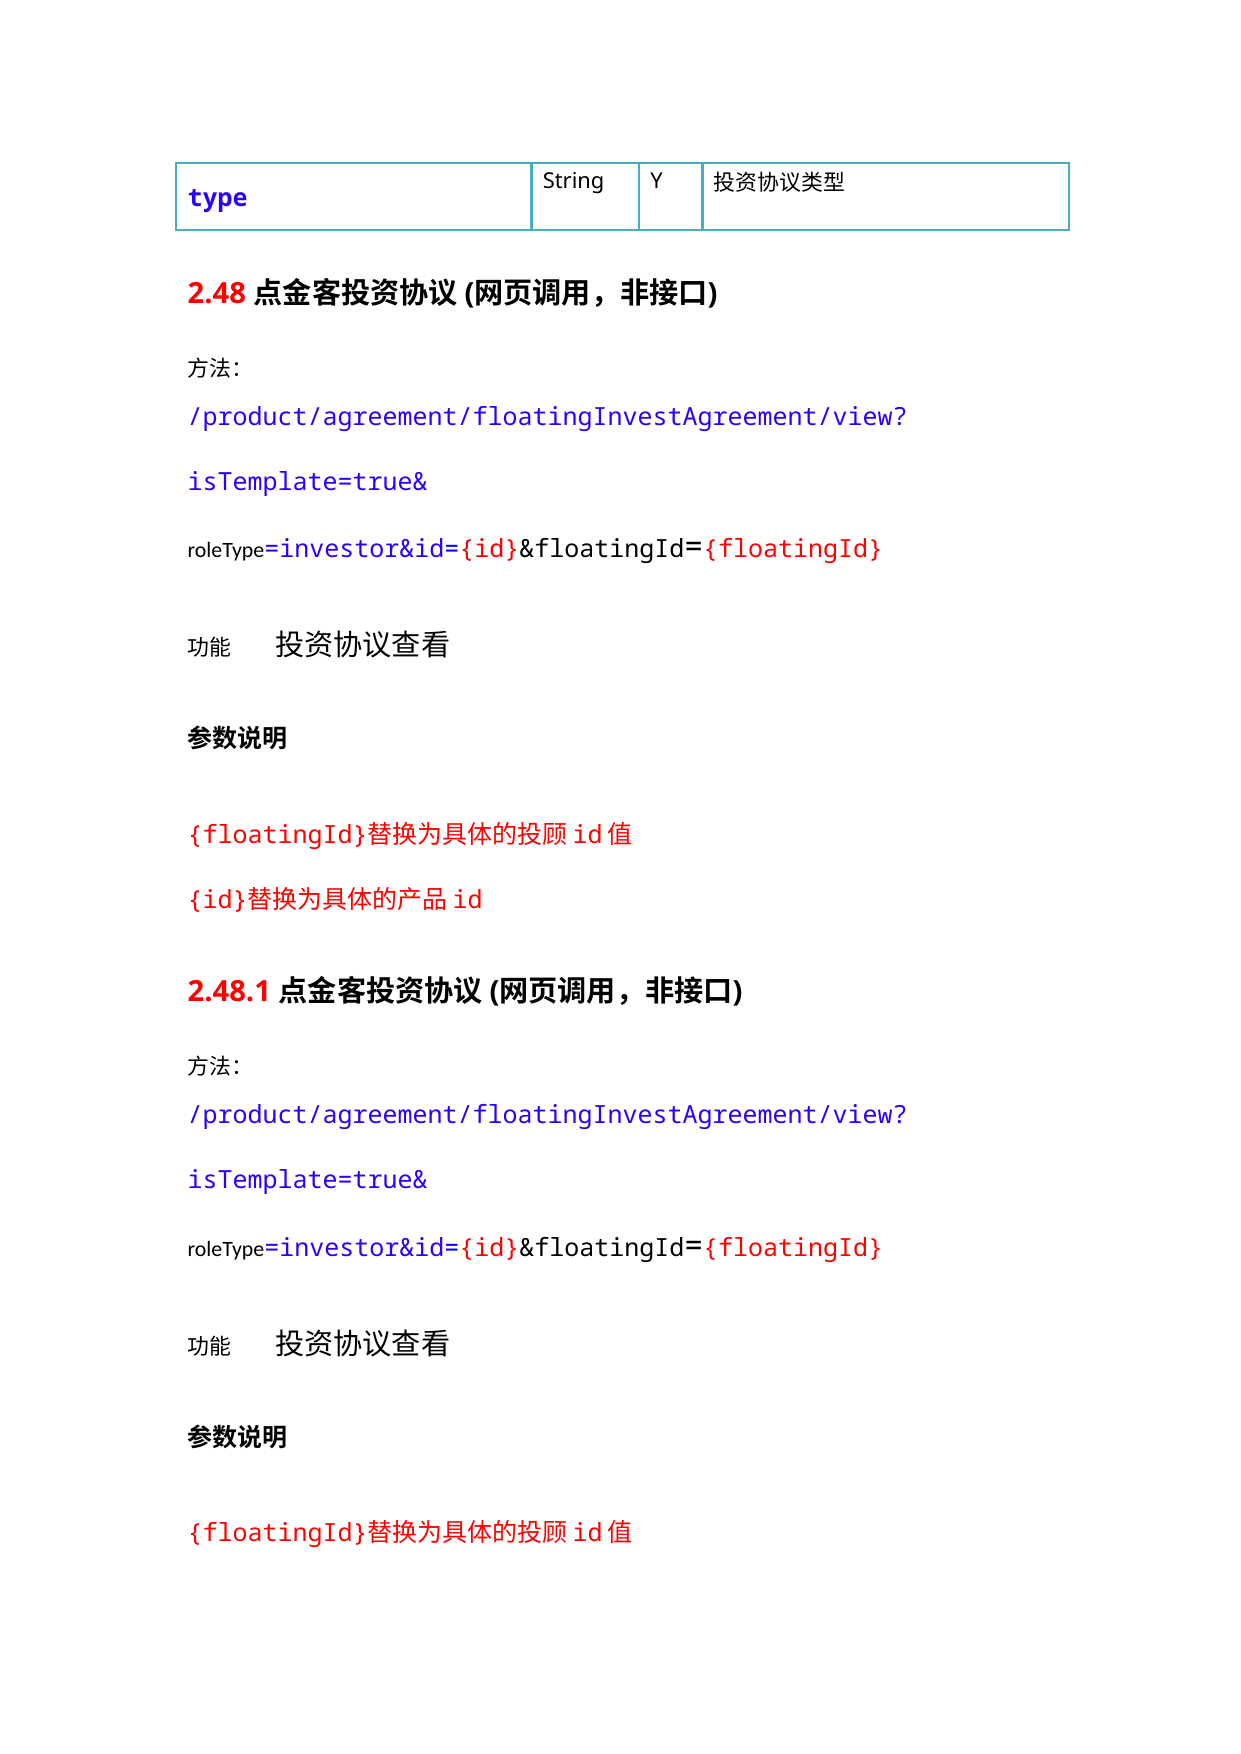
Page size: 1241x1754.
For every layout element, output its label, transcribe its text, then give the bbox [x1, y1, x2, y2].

text 方法： [187, 1049, 1053, 1081]
text 方法： [187, 350, 1053, 383]
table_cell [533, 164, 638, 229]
subtitle 参数说明 [187, 704, 1053, 769]
text {floatingId}替换为具体的投顾id值 [187, 800, 1053, 865]
text 功能 投资协议查看 [187, 610, 1053, 675]
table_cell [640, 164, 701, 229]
subtitle 2.48.1 点金客投资协议 (网页调用，非接口) [187, 957, 1053, 1022]
text 功能 投资协议查看 [187, 1309, 1053, 1374]
text /product/agreement/floatingInvestAgreement/view?isTemplate=true& roleType=investor&id={id}&floatingId={floatingId} [187, 1081, 1053, 1276]
text {floatingId}替换为具体的投顾id值 [187, 1498, 1053, 1563]
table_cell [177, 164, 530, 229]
subtitle 参数说明 [187, 1403, 1053, 1468]
text /product/agreement/floatingInvestAgreement/view?isTemplate=true& roleType=investor&id={id}&floatingId={floatingId} [187, 383, 1053, 578]
subtitle 2.48 点金客投资协议 (网页调用，非接口) [187, 258, 1053, 323]
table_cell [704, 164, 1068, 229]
text {id}替换为具体的产品id [187, 865, 1053, 930]
